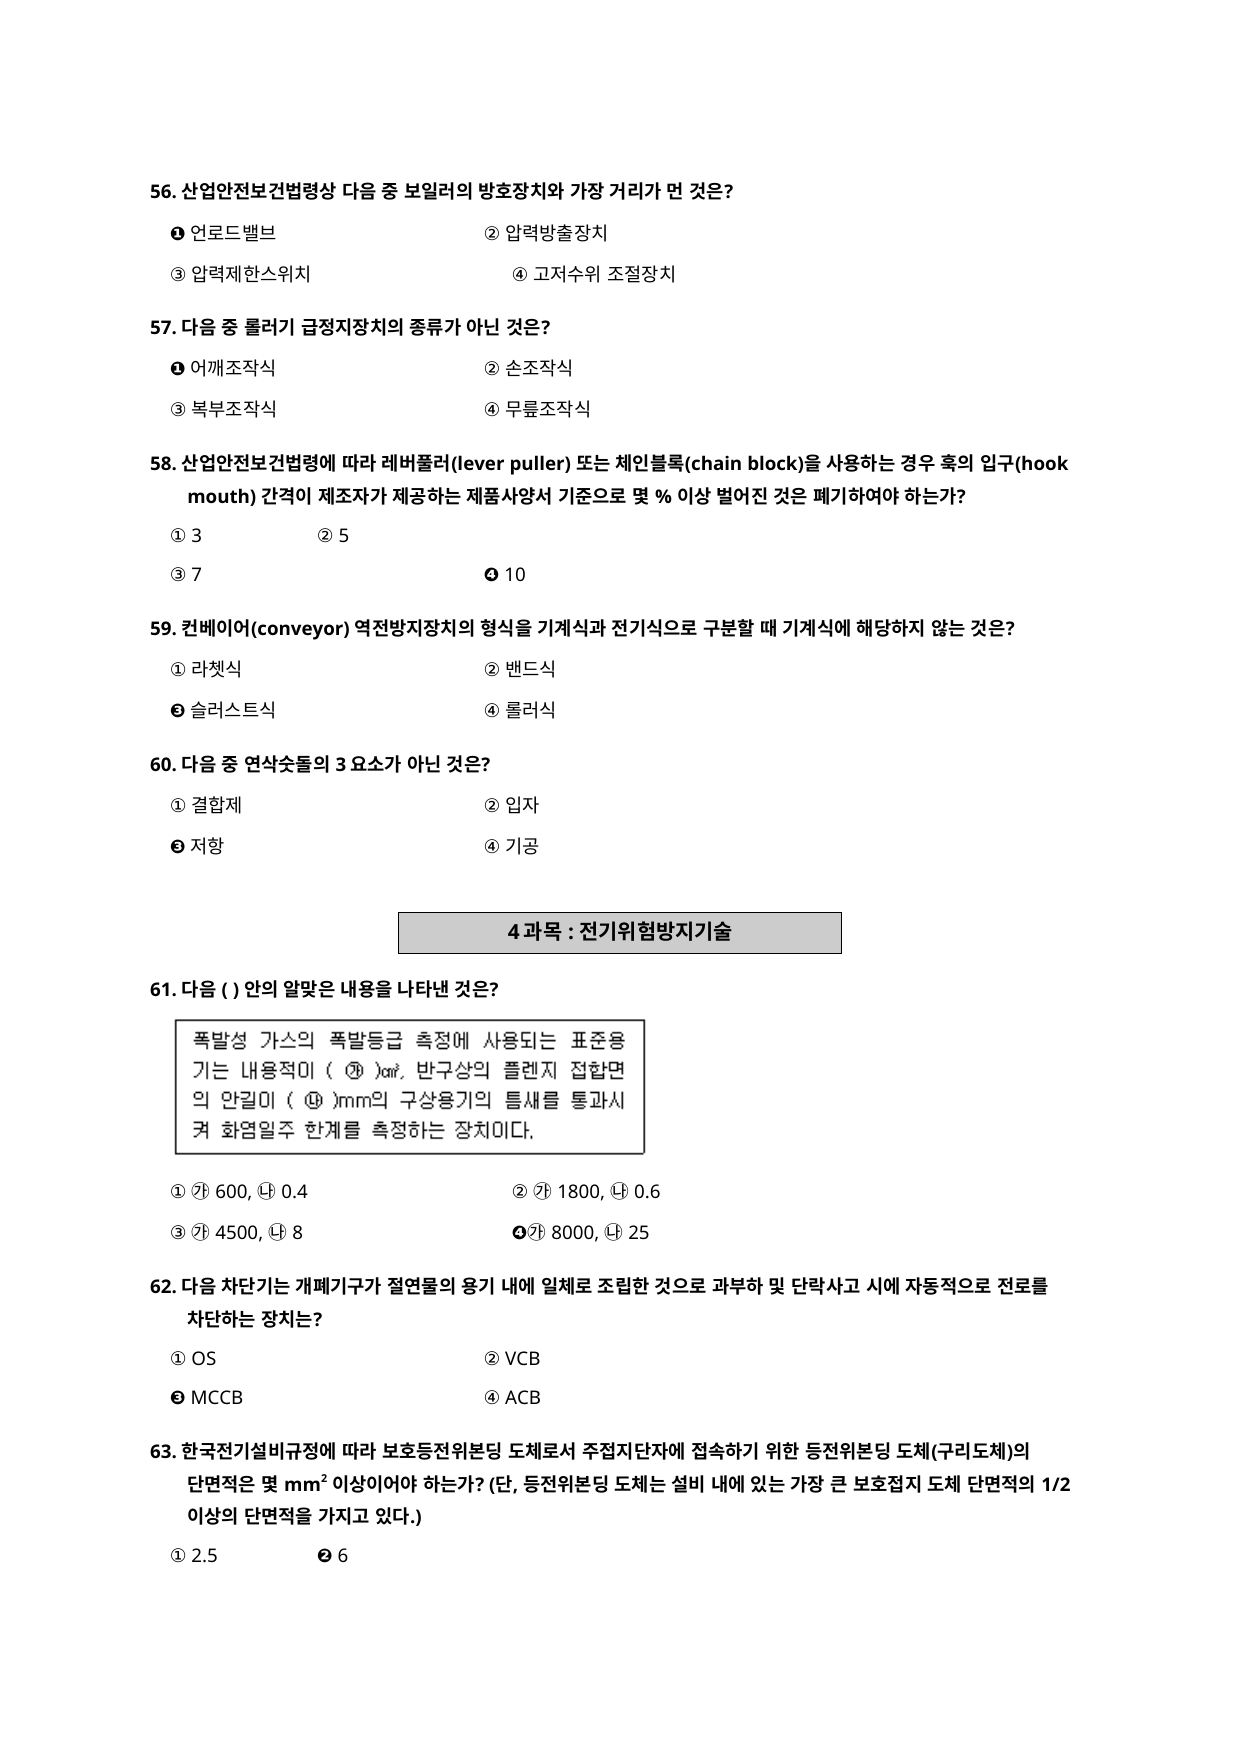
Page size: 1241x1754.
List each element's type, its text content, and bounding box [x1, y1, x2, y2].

text ❸ MCCB ④ ACB [150, 1385, 1090, 1410]
text 57. 다음 중 롤러기 급정지장치의 종류가 아닌 것은? [150, 313, 1090, 340]
text ① OS ② VCB [150, 1345, 1090, 1371]
text ❸ 저항 ④ 기공 [150, 831, 1090, 859]
text 61. 다음 ( ) 안의 알맞은 내용을 나타낸 것은? [150, 974, 1090, 1002]
table_header 4과목 : 전기위험방지기술 [399, 913, 841, 953]
text 58. 산업안전보건법령에 따라 레버풀러(lever puller) 또는 체인블록(chain block)을 사용하는 경우 훅의 입구(hook mouth) 간격이 제조자가 제공하는 제품사양서 기준으로 몇 % 이상 벌어진 것은 폐기하여야 하는가? [150, 449, 1090, 508]
text ③ 압력제한스위치 ④ 고저수위 조절장치 [150, 259, 1090, 286]
text 59. 컨베이어(conveyor) 역전방지장치의 형식을 기계식과 전기식으로 구분할 때 기계식에 해당하지 않는 것은? [150, 614, 1090, 641]
text ① 3 ② 5 [150, 522, 1090, 548]
text ① 2.5 ❷ 6 [150, 1543, 1090, 1568]
text 56. 산업안전보건법령상 다음 중 보일러의 방호장치와 가장 거리가 먼 것은? [150, 177, 1090, 204]
text ❸ 슬러스트식 ④ 롤러식 [150, 696, 1090, 723]
picture [169, 1015, 650, 1158]
text ❶ 언로드밸브 ② 압력방출장치 [150, 218, 1090, 245]
text ③ ㉮ 4500, ㉯ 8 ❹㉮ 8000, ㉯ 25 [150, 1218, 1090, 1245]
text ③ 7 ❹ 10 [150, 562, 1090, 587]
text ③ 복부조작식 ④ 무릎조작식 [150, 395, 1090, 422]
text ① 결합제 ② 입자 [150, 790, 1090, 817]
text ❶ 어깨조작식 ② 손조작식 [150, 354, 1090, 381]
text 63. 한국전기설비규정에 따라 보호등전위본딩 도체로서 주접지단자에 접속하기 위한 등전위본딩 도체(구리도체)의 단면적은 몇 mm2 이상이어야 하는가? (단, 등전위본딩 도체는 설비 내에 있는 가장 큰 보호접지 도체 단면적의 1/2 이상의 단면적을 가지고 있다.) [150, 1437, 1090, 1529]
text 62. 다음 차단기는 개폐기구가 절연물의 용기 내에 일체로 조립한 것으로 과부하 및 단락사고 시에 자동적으로 전로를 차단하는 장치는? [150, 1272, 1090, 1331]
text 60. 다음 중 연삭숫돌의 3요소가 아닌 것은? [150, 749, 1090, 777]
text ① 라쳇식 ② 밴드식 [150, 654, 1090, 682]
text ① ㉮ 600, ㉯ 0.4 ② ㉮ 1800, ㉯ 0.6 [150, 1177, 1090, 1204]
